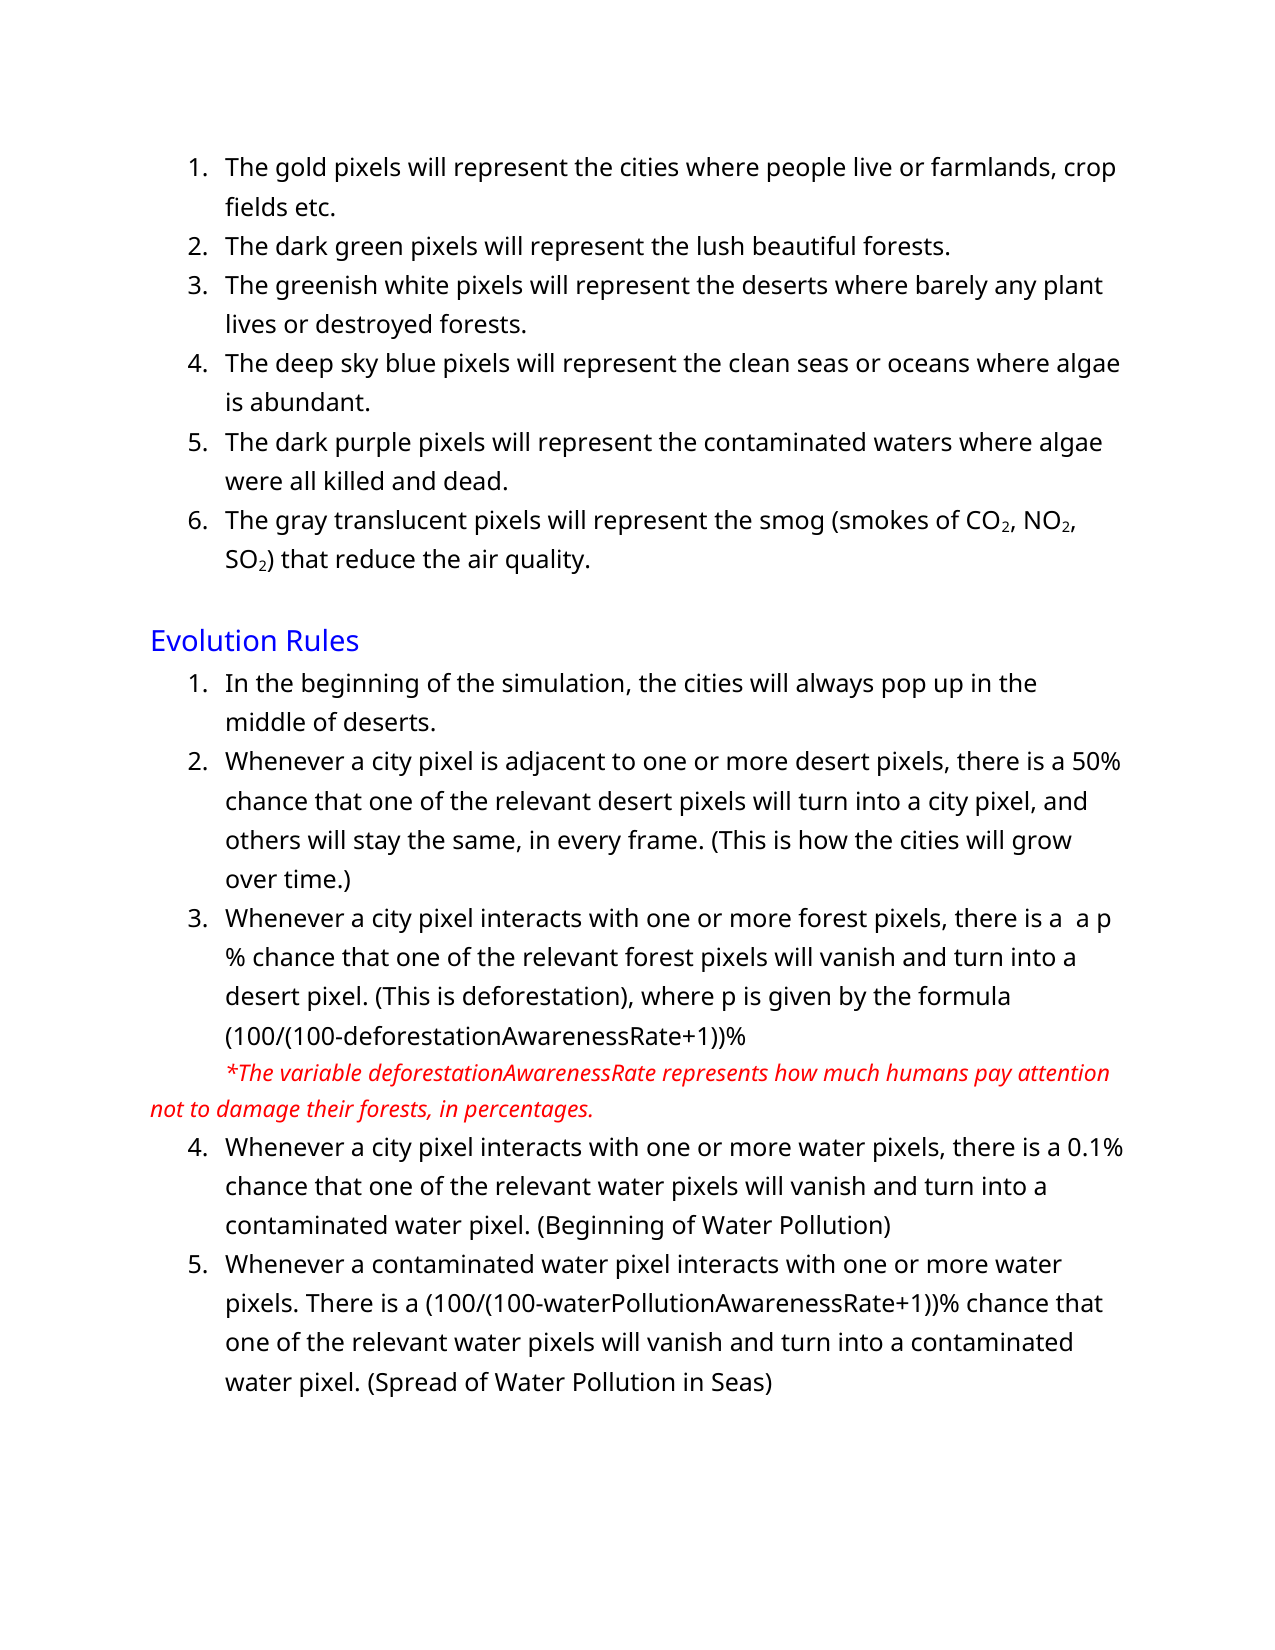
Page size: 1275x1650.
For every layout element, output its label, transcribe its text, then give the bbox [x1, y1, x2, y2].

list The deep sky blue pixels will represent the clean seas or oceans where algae is abundant. [187, 346, 1125, 419]
list Whenever a contaminated water pixel interacts with one or more water pixels. There is a (100/(100-waterPollutionAwarenessRate+1))% chance that one of the relevant water pixels will vanish and turn into a contaminated water pixel. (Spread of Water Pollution in Seas) [187, 1247, 1125, 1398]
list The gray translucent pixels will represent the smog (smokes of CO2, NO2, SO2) that reduce the air quality. [187, 502, 1125, 576]
list Whenever a city pixel interacts with one or more water pixels, there is a 0.1% chance that one of the relevant water pixels will vanish and turn into a contaminated water pixel. (Beginning of Water Pollution) [187, 1129, 1125, 1242]
text Evolution Rules [150, 620, 1125, 660]
list The dark purple pixels will represent the contaminated waters where algae were all killed and dead. [187, 424, 1125, 497]
list Whenever a city pixel is adjacent to one or more desert pixels, there is a 50% chance that one of the relevant desert pixels will turn into a city pixel, and others will stay the same, in every frame. (This is how the cities will grow over time.) [187, 744, 1125, 896]
text *The variable deforestationAwarenessRate represents how much humans pay attention not to damage their forests, in percentages. [150, 1057, 1125, 1124]
list Whenever a city pixel interacts with one or more forest pixels, there is a a p% chance that one of the relevant forest pixels will vanish and turn into a desert pixel. (This is deforestation), where p is given by the formula (100/(100-deforestationAwarenessRate+1))% [187, 901, 1125, 1052]
list The dark green pixels will represent the lush beautiful forests. [187, 228, 1125, 262]
list In the beginning of the simulation, the cities will always pop up in the middle of deserts. [187, 666, 1125, 739]
list The greenish white pixels will represent the deserts where barely any plant lives or destroyed forests. [187, 267, 1125, 341]
list The gold pixels will represent the cities where people live or farmlands, crop fields etc. [187, 150, 1125, 223]
